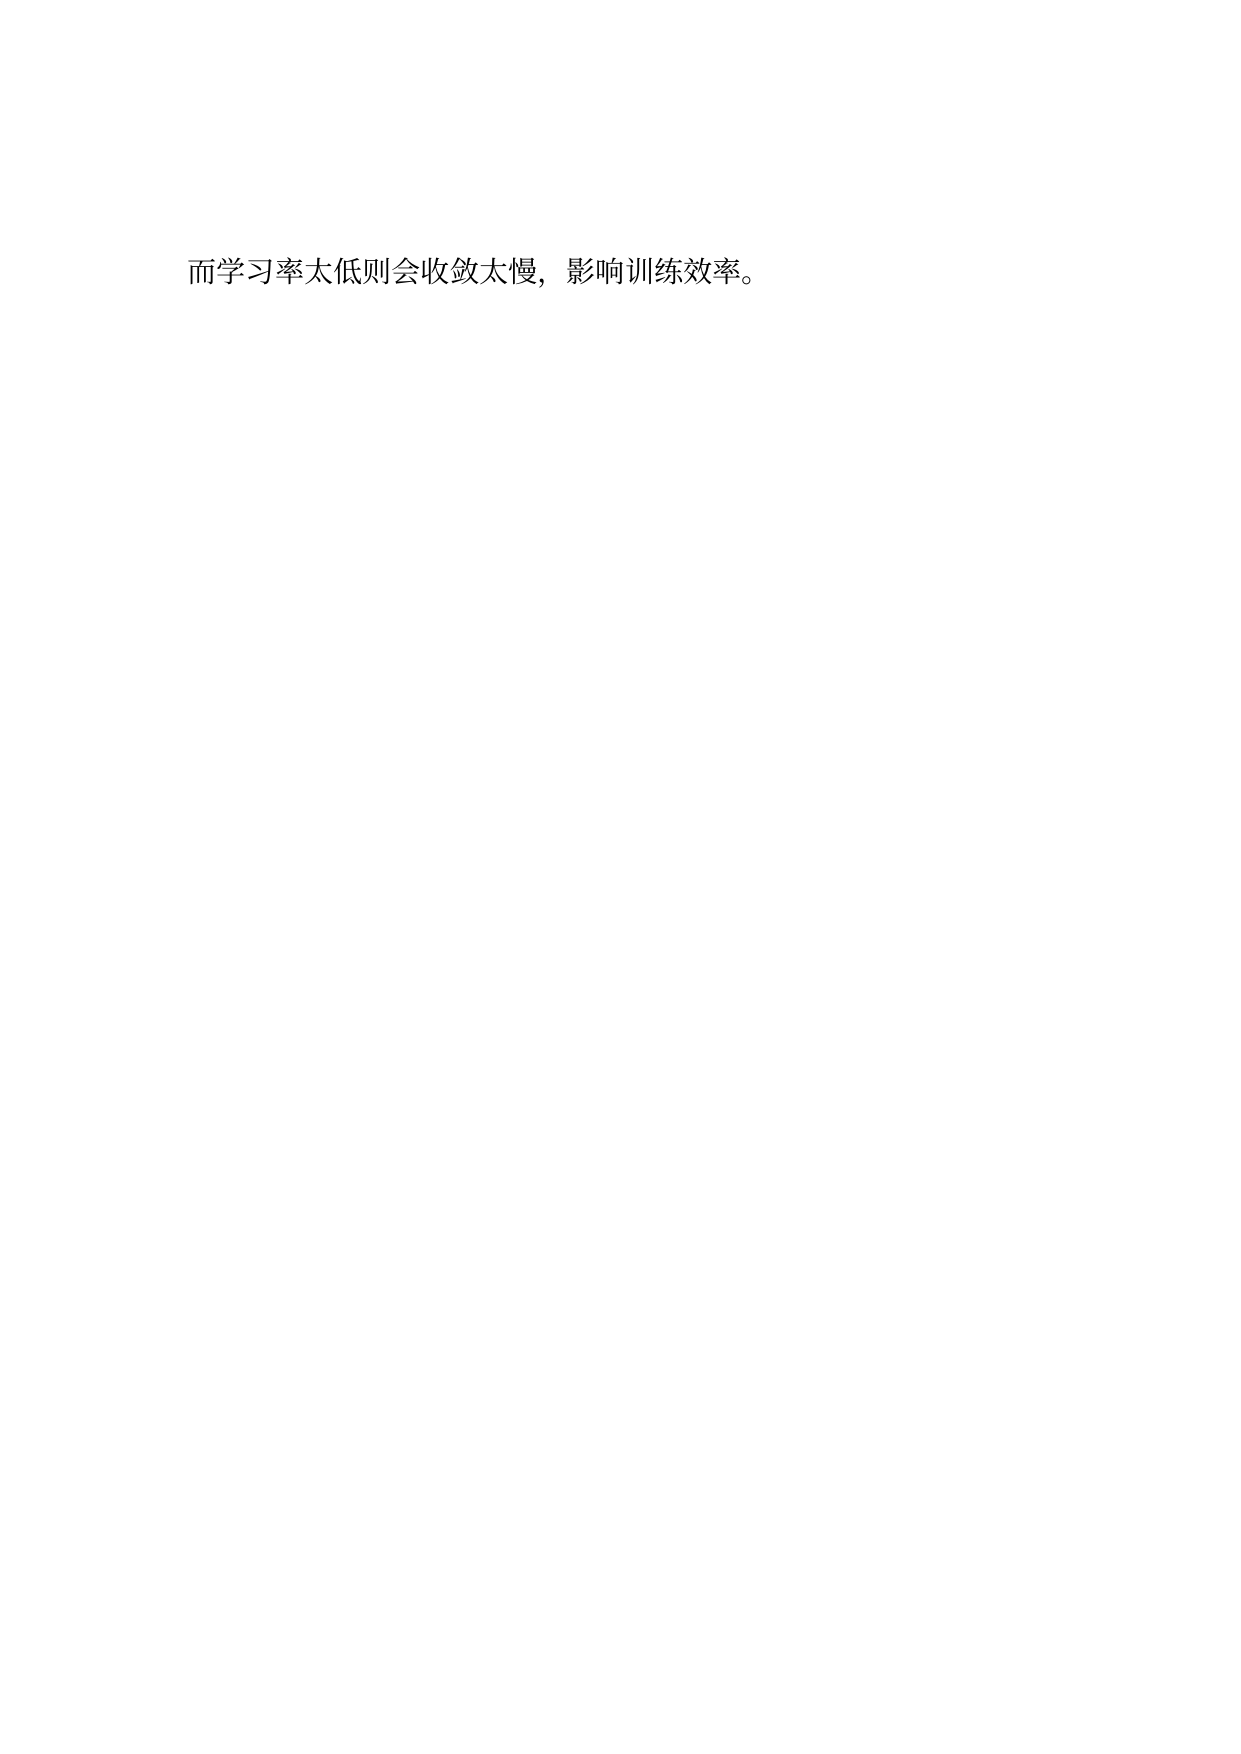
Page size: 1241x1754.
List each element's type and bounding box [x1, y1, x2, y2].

text [187, 238, 1053, 303]
